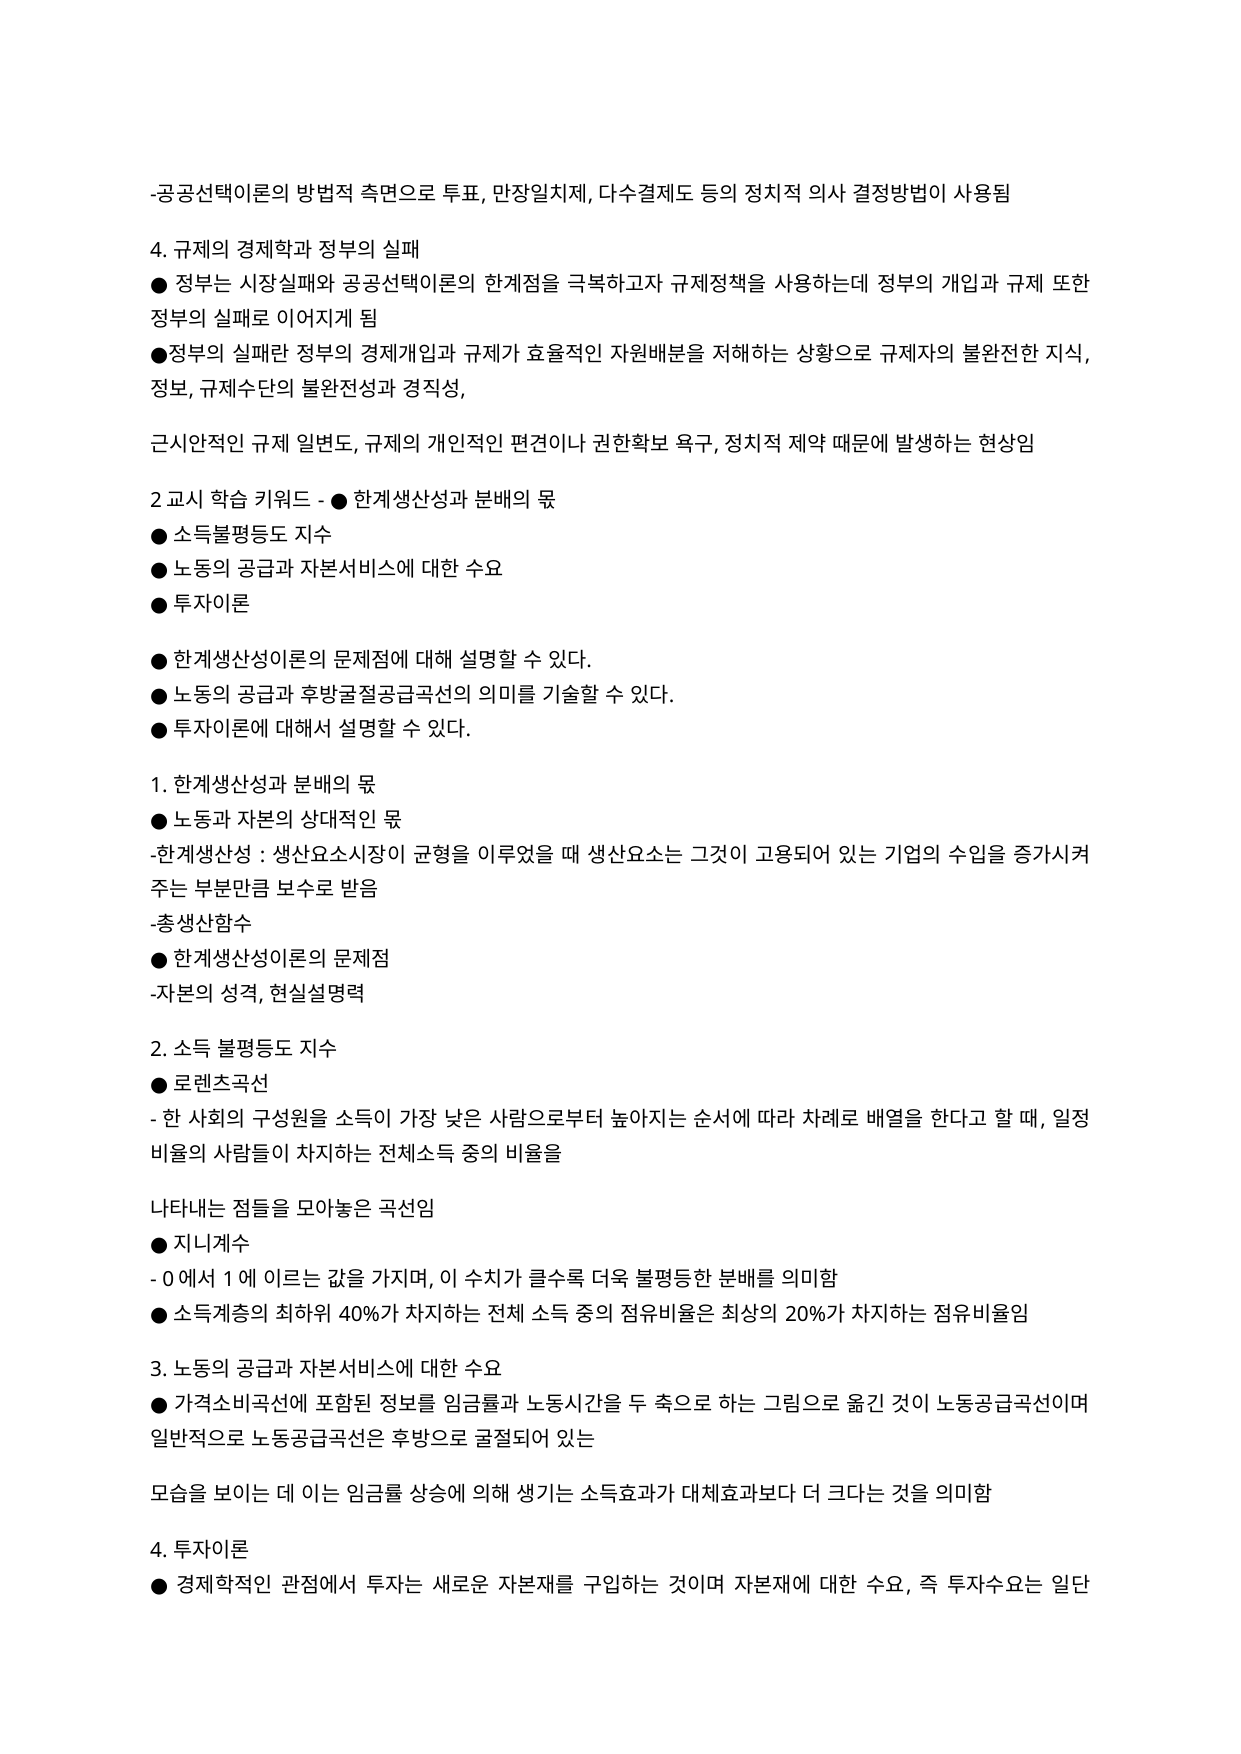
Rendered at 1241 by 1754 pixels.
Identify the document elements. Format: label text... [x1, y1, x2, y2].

text 1. 한계생산성과 분배의 몫 ● 노동과 자본의 상대적인 몫 -한계생산성 : 생산요소시장이 균형을 이루었을 때 생산요소는 그것이 고용되어 있는 기업의 수입을 증가시켜 주는 부분만큼 보수로 받음 -총생산함수 ● 한계생산성이론의 문제점 -자본의 성격, 현실설명력 [150, 768, 1090, 1007]
text 2교시 학습 키워드 - ● 한계생산성과 분배의 몫 ● 소득불평등도 지수 ● 노동의 공급과 자본서비스에 대한 수요 ● 투자이론 [150, 483, 1090, 618]
text 근시안적인 규제 일변도, 규제의 개인적인 편견이나 권한확보 욕구, 정치적 제약 때문에 발생하는 현상임 [150, 427, 1090, 458]
text 2. 소득 불평등도 지수 ● 로렌츠곡선 - 한 사회의 구성원을 소득이 가장 낮은 사람으로부터 높아지는 순서에 따라 차례로 배열을 한다고 할 때, 일정 비율의 사람들이 차지하는 전체소득 중의 비율을 [150, 1033, 1090, 1167]
text 모습을 보이는 데 이는 임금률 상승에 의해 생기는 소득효과가 대체효과보다 더 크다는 것을 의미함 [150, 1477, 1090, 1508]
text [150, 1533, 1090, 1598]
text ● 한계생산성이론의 문제점에 대해 설명할 수 있다. ● 노동의 공급과 후방굴절공급곡선의 의미를 기술할 수 있다. ● 투자이론에 대해서 설명할 수 있다. [150, 643, 1090, 743]
text 나타내는 점들을 모아놓은 곡선임 ● 지니계수 - 0에서 1에 이르는 값을 가지며, 이 수치가 클수록 더욱 불평등한 분배를 의미함 ● 소득계층의 최하위 40%가 차지하는 전체 소득 중의 점유비율은 최상의 20%가 차지하는 점유비율임 [150, 1192, 1090, 1327]
text 4. 규제의 경제학과 정부의 실패 ● 정부는 시장실패와 공공선택이론의 한계점을 극복하고자 규제정책을 사용하는데 정부의 개입과 규제 또한 정부의 실패로 이어지게 됨 ●정부의 실패란 정부의 경제개입과 규제가 효율적인 자원배분을 저해하는 상황으로 규제자의 불완전한 지식, 정보, 규제수단의 불완전성과 경직성, [150, 233, 1090, 402]
text 3. 노동의 공급과 자본서비스에 대한 수요 ● 가격소비곡선에 포함된 정보를 임금률과 노동시간을 두 축으로 하는 그림으로 옮긴 것이 노동공급곡선이며 일반적으로 노동공급곡선은 후방으로 굴절되어 있는 [150, 1352, 1090, 1452]
